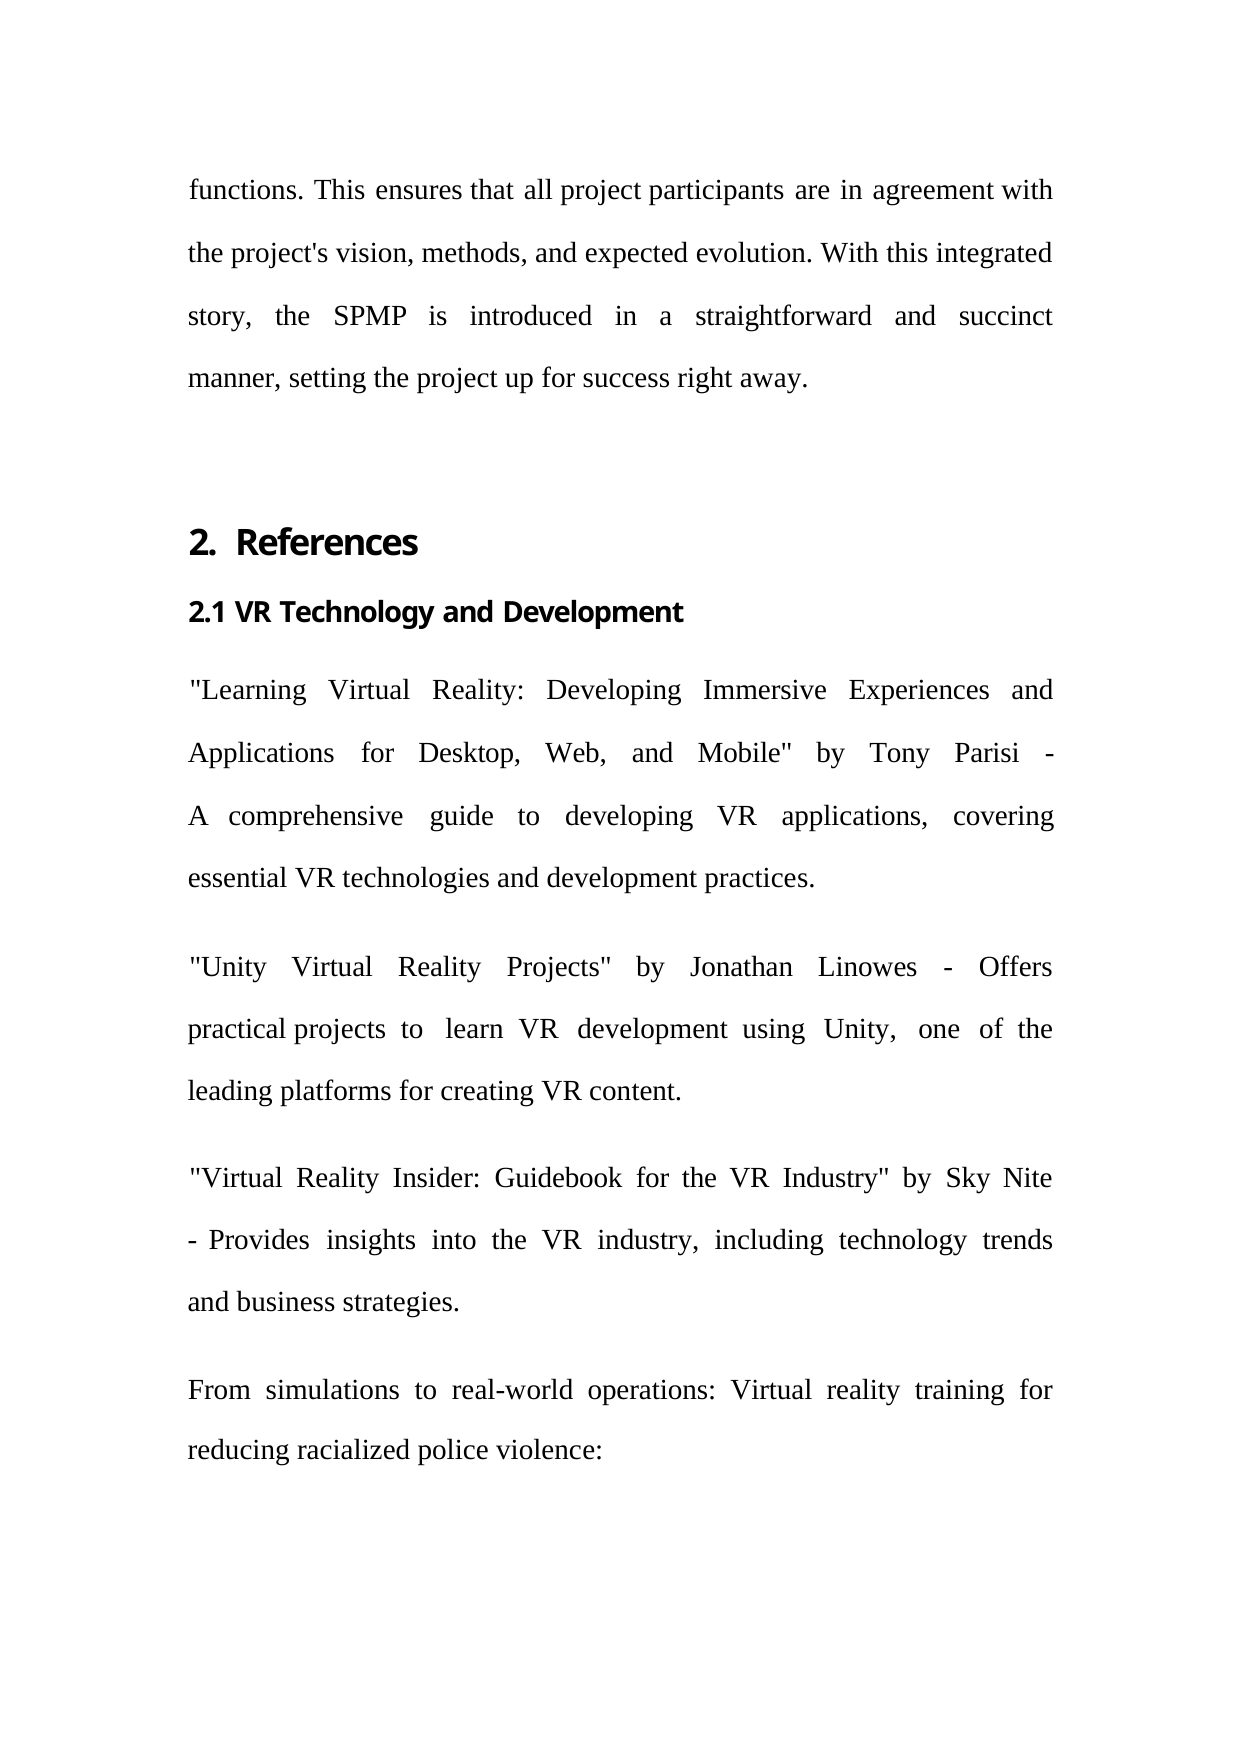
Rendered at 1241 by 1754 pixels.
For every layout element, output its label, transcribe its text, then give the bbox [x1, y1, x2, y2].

text functions. This ensures that all project participants are in agreement with the project's vision, methods, and expected evolution. With this integrated story, the SPMP is introduced in a straightforward and succinct manner, setting the project up for success right away. [188, 172, 1053, 394]
text "Virtual Reality Insider: Guidebook for the VR Industry" by Sky Nite - Provides insights into the VR industry, including technology trends and business strategies. [187, 1160, 1053, 1318]
text 2. References [188, 528, 1054, 562]
text "Unity Virtual Reality Projects" by Jonathan Linowes - Offers practical projects to learn VR development using Unity, one of the leading platforms for creating VR content. [187, 949, 1053, 1106]
text "Learning Virtual Reality: Developing Immersive Experiences and Applications for Desktop, Web, and Mobile" by Tony Parisi - A comprehensive guide to developing VR applications, covering essential VR technologies and development practices. [188, 672, 1054, 894]
text From simulations to real-world operations: Virtual reality training for reducing racialized police violence: [187, 1372, 1053, 1466]
text 2.1 VR Technology and Development [188, 601, 1054, 628]
